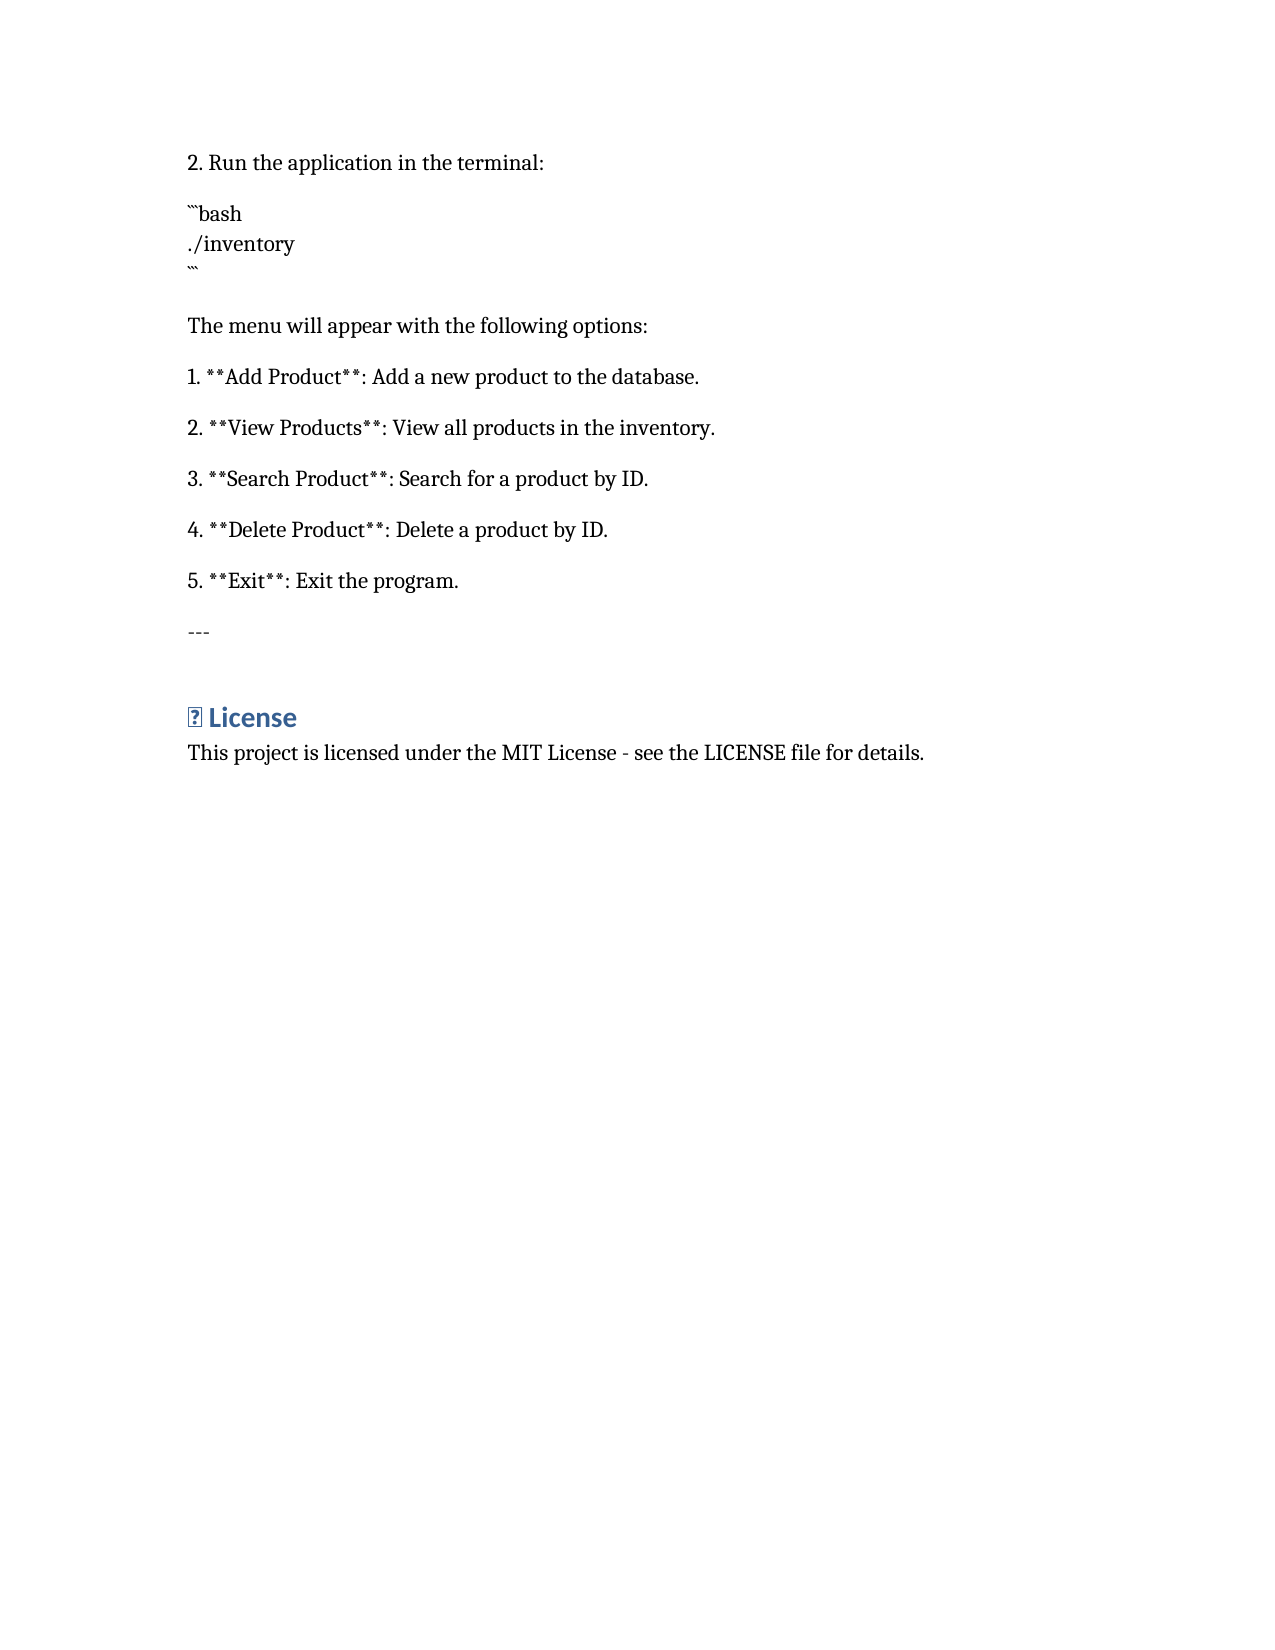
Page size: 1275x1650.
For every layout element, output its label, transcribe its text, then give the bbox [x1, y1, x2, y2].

text 2. Run the application in the terminal: [187, 150, 1087, 176]
text ```bash ./inventory ``` [187, 201, 1087, 288]
text 5. **Exit**: Exit the program. [187, 568, 1087, 594]
text 4. **Delete Product**: Delete a product by ID. [187, 517, 1087, 543]
subtitle 📄 License [187, 699, 1087, 734]
text 2. **View Products**: View all products in the inventory. [187, 414, 1087, 441]
text 1. **Add Product**: Add a new product to the database. [187, 363, 1087, 390]
text This project is licensed under the MIT License - see the LICENSE file for details. [187, 740, 1087, 766]
text 3. **Search Product**: Search for a product by ID. [187, 466, 1087, 492]
text The menu will appear with the following options: [187, 312, 1087, 339]
text --- [187, 619, 1087, 645]
